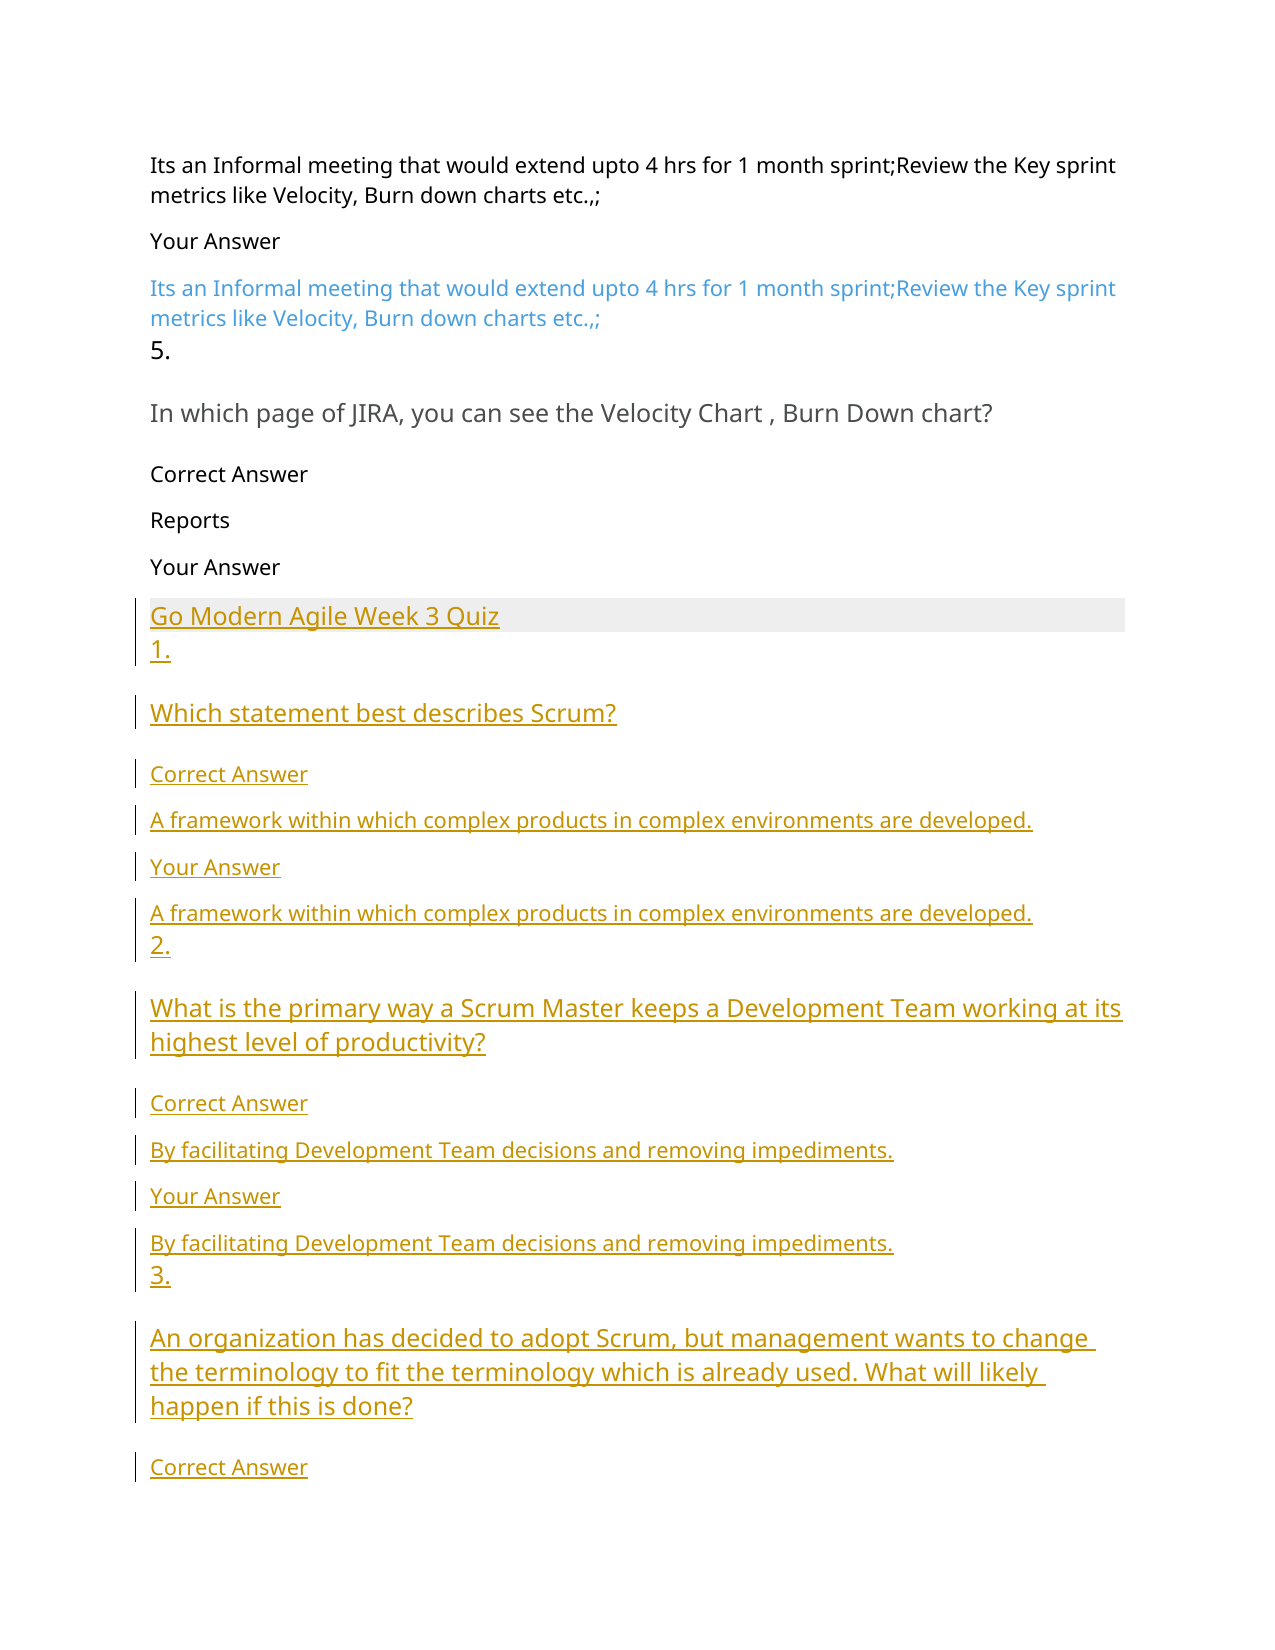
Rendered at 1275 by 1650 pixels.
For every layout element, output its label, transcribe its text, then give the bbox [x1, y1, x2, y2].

text Its an Informal meeting that would extend upto 4 hrs for 1 month sprint;Review the Key sprint metrics like Velocity, Burn down charts etc.,; [150, 150, 1125, 209]
text Correct Answer [150, 459, 1125, 488]
text In which page of JIRA, you can see the Velocity Chart , Burn Down chart? [150, 396, 1125, 429]
text Reports [150, 505, 1125, 535]
text Your Answer [150, 552, 1125, 581]
text 5. [150, 332, 1125, 366]
text Your Answer [150, 226, 1125, 256]
text Its an Informal meeting that would extend upto 4 hrs for 1 month sprint;Review the Key sprint metrics like Velocity, Burn down charts etc.,; [150, 273, 1125, 332]
